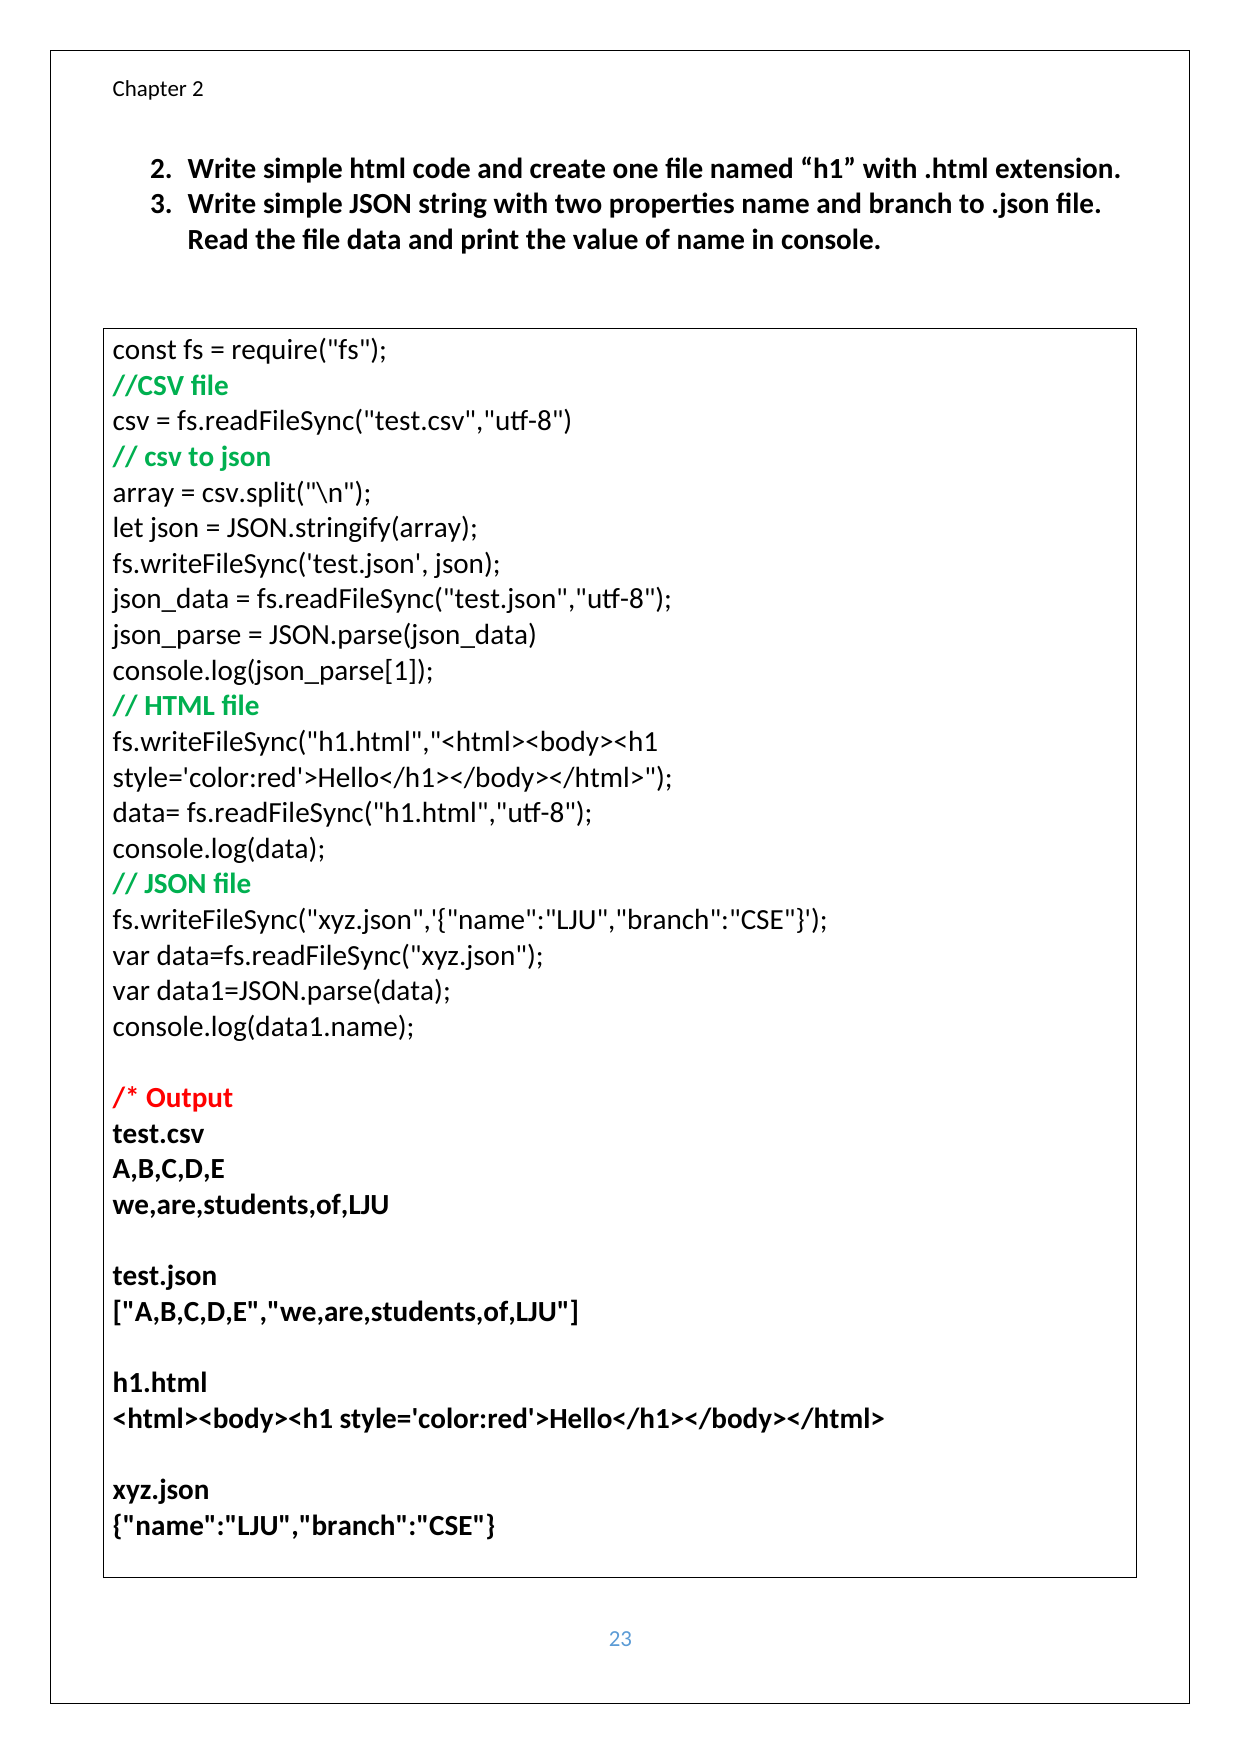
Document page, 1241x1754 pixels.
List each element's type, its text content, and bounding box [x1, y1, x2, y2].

text // csv to json [112, 438, 1128, 474]
text array = csv.split("\n"); [112, 474, 1128, 509]
text let json = JSON.stringify(array); [112, 509, 1128, 545]
text json_data = fs.readFileSync("test.json","utf-8"); [112, 581, 1128, 616]
text we,are,students,of,LJU [112, 1186, 1128, 1222]
text fs.writeFileSync("h1.html","<html><body><h1 style='color:red'>Hello</h1></body></html>"); [112, 723, 1128, 794]
text A,B,C,D,E [112, 1151, 1128, 1186]
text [112, 1400, 1128, 1436]
text {"name":"LJU","branch":"CSE"} [112, 1507, 1128, 1542]
list Write simple html code and create one file named “h1” with .html extension. [150, 150, 1128, 186]
text test.csv [112, 1115, 1128, 1151]
text const fs = require("fs"); [104, 329, 1136, 367]
text xyz.json [112, 1471, 1128, 1507]
text json_parse = JSON.parse(json_data) [112, 616, 1128, 652]
text test.json [112, 1257, 1128, 1293]
text fs.writeFileSync('test.json', json); [112, 545, 1128, 581]
text console.log(json_parse[1]); [112, 652, 1128, 687]
text console.log(data); [112, 830, 1128, 866]
text // JSON file [112, 866, 1128, 901]
text ["A,B,C,D,E","we,are,students,of,LJU"] [112, 1293, 1128, 1329]
text //CSV file [112, 367, 1128, 402]
text console.log(data1.name); [112, 1008, 1128, 1044]
list Write simple JSON string with two properties name and branch to .json file. Read the file data and print the value of name in console. [150, 186, 1128, 257]
text data= fs.readFileSync("h1.html","utf-8"); [112, 794, 1128, 830]
text /* Output [112, 1079, 1128, 1115]
text fs.writeFileSync("xyz.json",'{"name":"LJU","branch":"CSE"}'); [112, 901, 1128, 937]
text var data1=JSON.parse(data); [112, 972, 1128, 1008]
text csv = fs.readFileSync("test.csv","utf-8") [112, 402, 1128, 438]
text var data=fs.readFileSync("xyz.json"); [112, 937, 1128, 972]
text h1.html [112, 1364, 1128, 1400]
text // HTML file [112, 687, 1128, 723]
